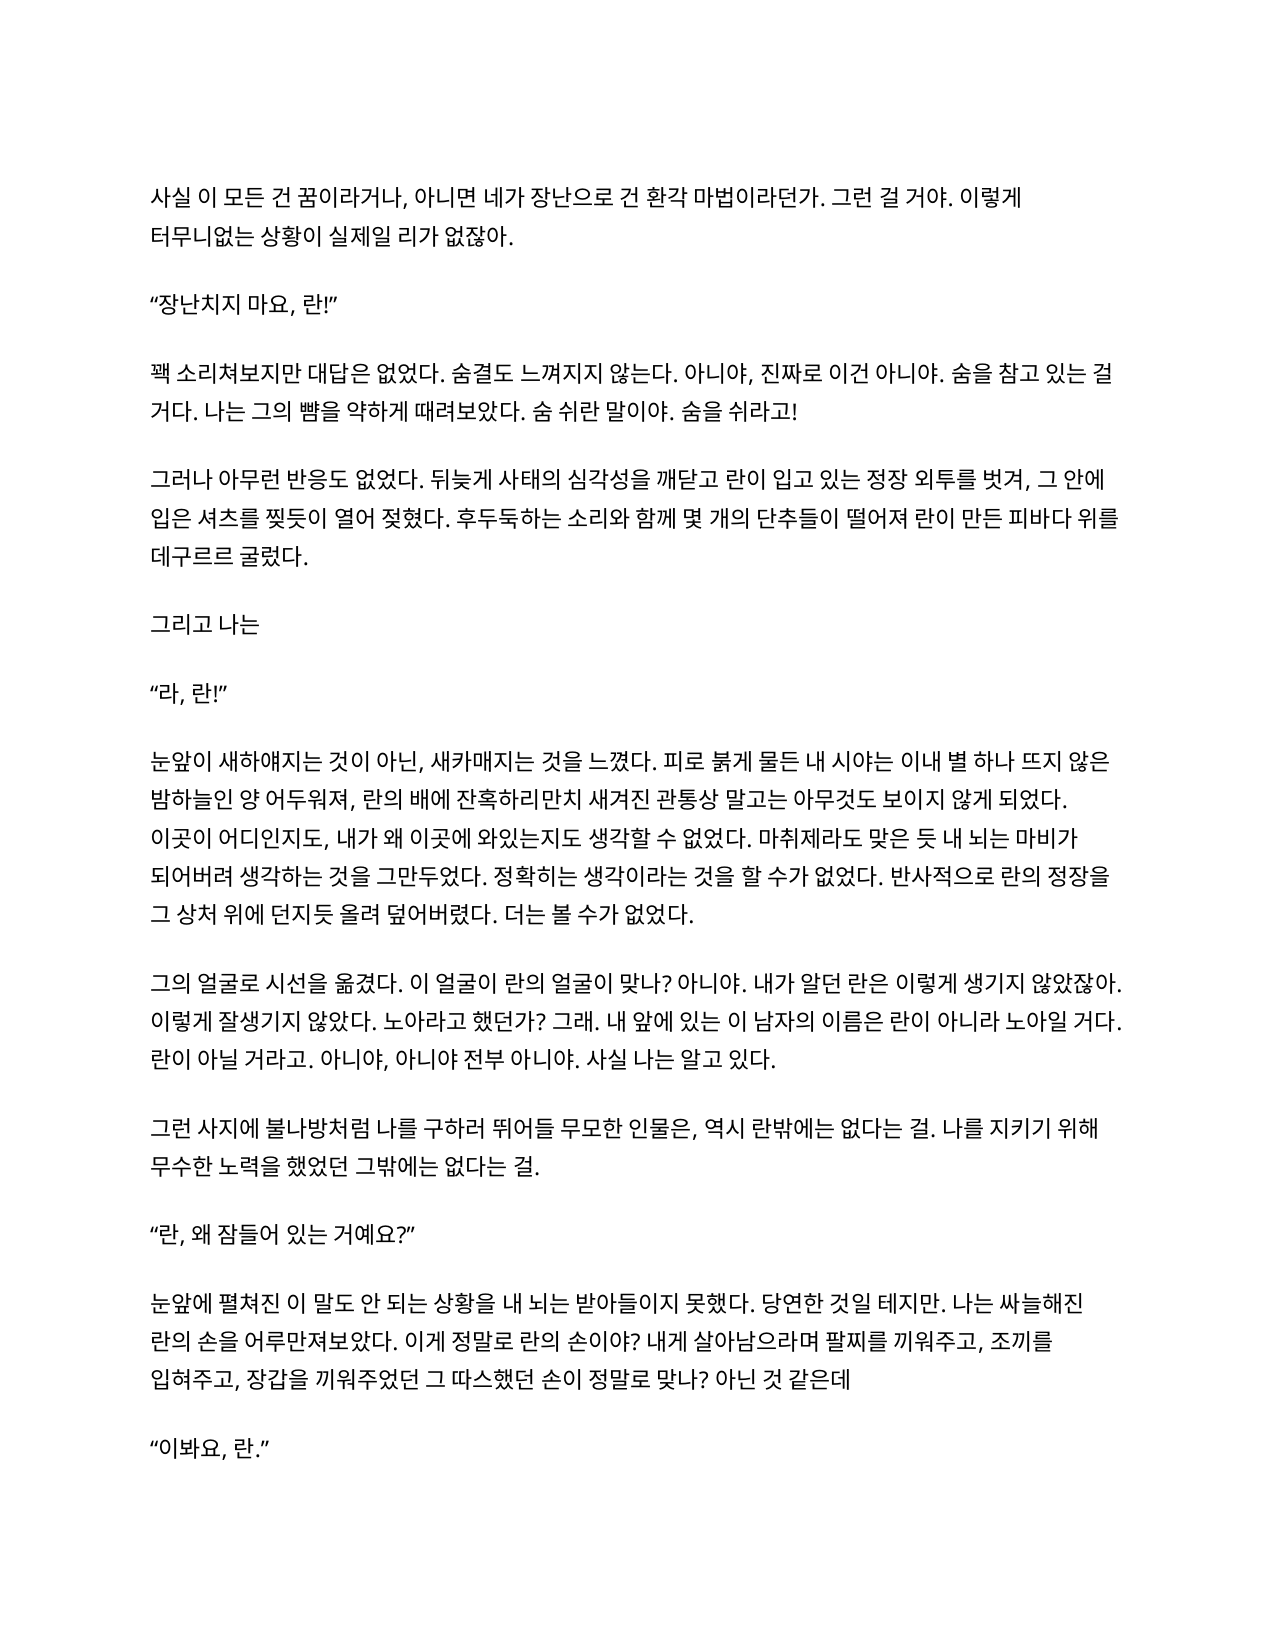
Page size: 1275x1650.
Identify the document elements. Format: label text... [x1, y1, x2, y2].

text 눈앞이 새하얘지는 것이 아닌, 새카매지는 것을 느꼈다. 피로 붉게 물든 내 시야는 이내 별 하나 뜨지 않은 밤하늘인 양 어두워져, 란의 배에 잔혹하리만치 새겨진 관통상 말고는 아무것도 보이지 않게 되었다. 이곳이 어디인지도, 내가 왜 이곳에 와있는지도 생각할 수 없었다. 마취제라도 맞은 듯 내 뇌는 마비가 되어버려 생각하는 것을 그만두었다. 정확히는 생각이라는 것을 할 수가 없었다. 반사적으로 란의 정장을 그 상처 위에 던지듯 올려 덮어버렸다. 더는 볼 수가 없었다. [150, 744, 1125, 930]
text 그러나 아무런 반응도 없었다. 뒤늦게 사태의 심각성을 깨닫고 란이 입고 있는 정장 외투를 벗겨, 그 안에 입은 셔츠를 찢듯이 열어 젖혔다. 후두둑하는 소리와 함께 몇 개의 단추들이 떨어져 란이 만든 피바다 위를 데구르르 굴렀다. [150, 462, 1125, 572]
text “장난치지 마요, 란!” [150, 287, 1125, 320]
text 꽥 소리쳐보지만 대답은 없었다. 숨결도 느껴지지 않는다. 아니야, 진짜로 이건 아니야. 숨을 참고 있는 걸 거다. 나는 그의 뺨을 약하게 때려보았다. 숨 쉬란 말이야. 숨을 쉬라고! [150, 356, 1125, 427]
text 그리고 나는 [150, 607, 1125, 641]
text “란, 왜 잠들어 있는 거예요?” [150, 1217, 1125, 1251]
text “이봐요, 란.” [150, 1431, 1125, 1464]
text 그런 사지에 불나방처럼 나를 구하러 뛰어들 무모한 인물은, 역시 란밖에는 없다는 걸. 나를 지키기 위해 무수한 노력을 했었던 그밖에는 없다는 걸. [150, 1111, 1125, 1182]
text “라, 란!” [150, 676, 1125, 709]
text 눈앞에 펼쳐진 이 말도 안 되는 상황을 내 뇌는 받아들이지 못했다. 당연한 것일 테지만. 나는 싸늘해진 란의 손을 어루만져보았다. 이게 정말로 란의 손이야? 내게 살아남으라며 팔찌를 끼워주고, 조끼를 입혀주고, 장갑을 끼워주었던 그 따스했던 손이 정말로 맞나? 아닌 것 같은데 [150, 1286, 1125, 1396]
text 사실 이 모든 건 꿈이라거나, 아니면 네가 장난으로 건 환각 마법이라던가. 그런 걸 거야. 이렇게 터무니없는 상황이 실제일 리가 없잖아. [150, 180, 1125, 252]
text 그의 얼굴로 시선을 옮겼다. 이 얼굴이 란의 얼굴이 맞나? 아니야. 내가 알던 란은 이렇게 생기지 않았잖아. 이렇게 잘생기지 않았다. 노아라고 했던가? 그래. 내 앞에 있는 이 남자의 이름은 란이 아니라 노아일 거다. 란이 아닐 거라고. 아니야, 아니야 전부 아니야. 사실 나는 알고 있다. [150, 966, 1125, 1075]
